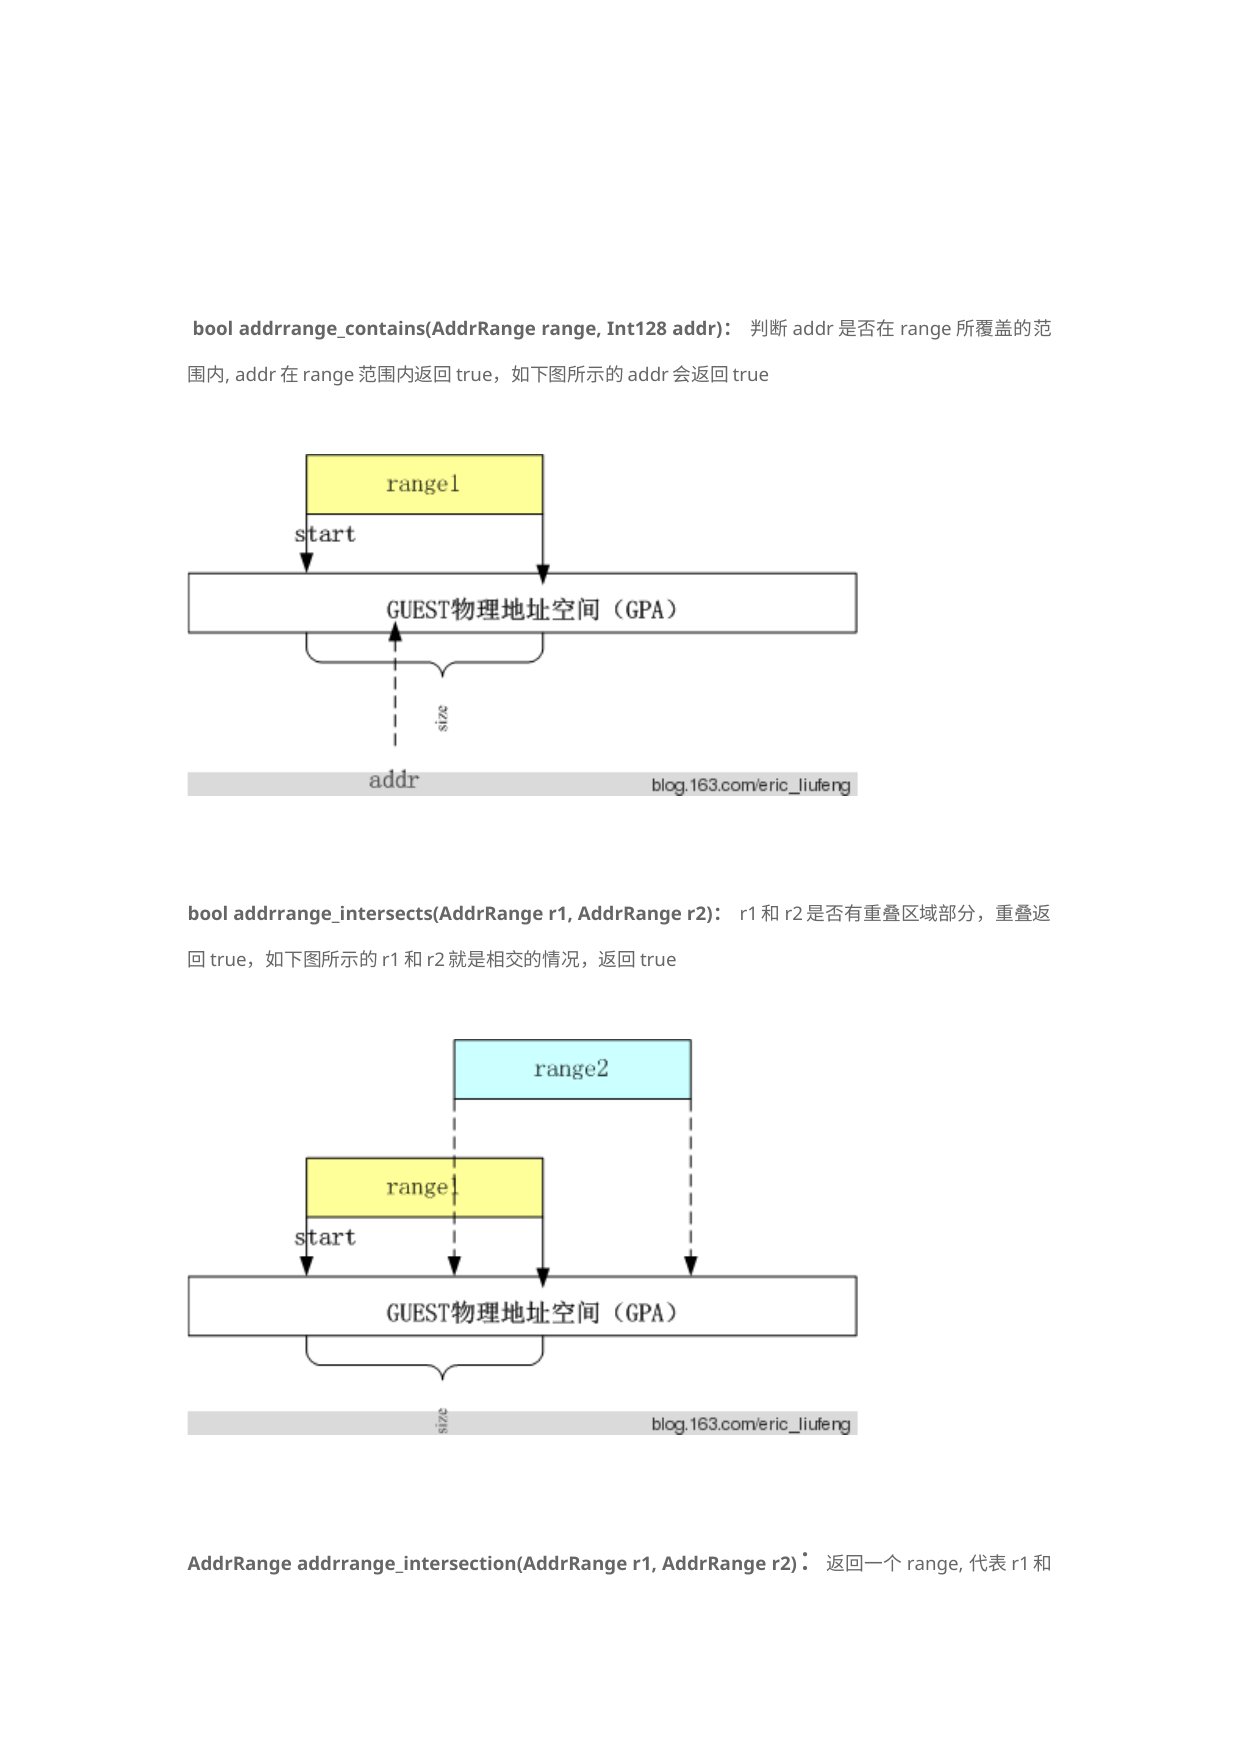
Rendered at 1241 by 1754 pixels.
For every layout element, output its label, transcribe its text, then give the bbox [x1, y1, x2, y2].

text bool addrrange_intersects(AddrRange r1, AddrRange r2)： r1和r2是否有重叠区域部分，重叠返回true，如下图所示的r1和r2就是相交的情况，返回true [187, 877, 1053, 974]
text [187, 1527, 1053, 1592]
text bool addrrange_contains(AddrRange range, Int128 addr)： 判断addr是否在range所覆盖的范围内, addr在range范围内返回true，如下图所示的addr会返回true [187, 292, 1053, 389]
picture [187, 1039, 858, 1435]
picture [187, 454, 858, 796]
